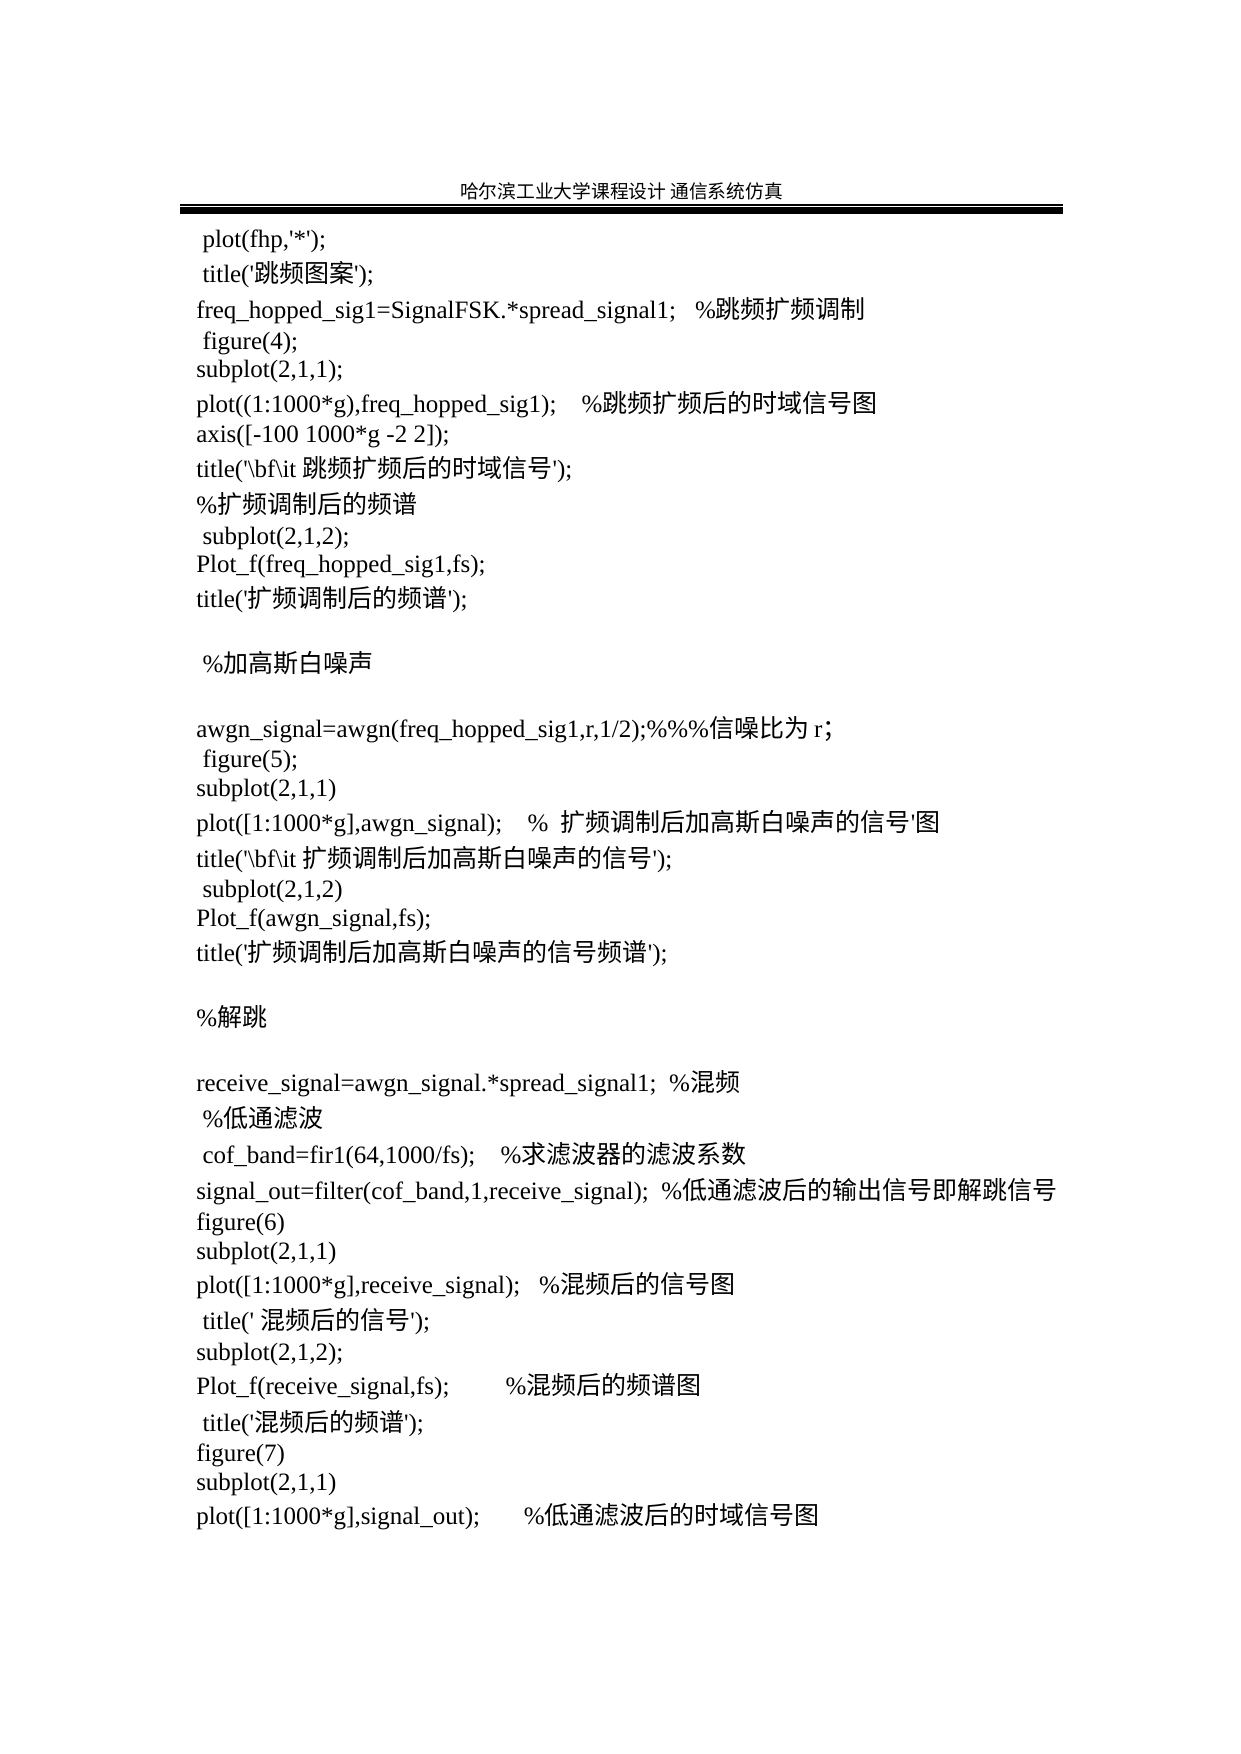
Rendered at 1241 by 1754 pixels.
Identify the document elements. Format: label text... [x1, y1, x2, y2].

text subplot(2,1,1) [177, 1467, 1063, 1496]
text Plot_f(awgn_signal,fs); [177, 903, 1063, 932]
text figure(7) [177, 1438, 1063, 1467]
text title('\bf\it 跳频扩频后的时域信号'); [177, 448, 1063, 484]
text plot(fhp,'*'); [177, 224, 1063, 253]
text plot([1:1000*g],signal_out); %低通滤波后的时域信号图 [177, 1496, 1063, 1532]
text plot((1:1000*g),freq_hopped_sig1); %跳频扩频后的时域信号图 [177, 383, 1063, 419]
text Plot_f(receive_signal,fs); %混频后的频谱图 [177, 1366, 1063, 1402]
text axis([-100 1000*g -2 2]); [177, 419, 1063, 448]
text title('\bf\it 扩频调制后加高斯白噪声的信号'); [177, 838, 1063, 874]
text title(' 混频后的信号'); [177, 1301, 1063, 1337]
text subplot(2,1,1) [177, 1236, 1063, 1264]
text awgn_signal=awgn(freq_hopped_sig1,r,1/2);%%%信噪比为r； [177, 708, 1063, 744]
text subplot(2,1,1) [177, 773, 1063, 802]
text figure(5); [177, 744, 1063, 773]
text %低通滤波 [177, 1098, 1063, 1134]
text figure(6) [177, 1207, 1063, 1236]
text %解跳 [177, 997, 1063, 1033]
text figure(4); [177, 326, 1063, 354]
text subplot(2,1,2) [177, 874, 1063, 903]
text plot([1:1000*g],receive_signal); %混频后的信号图 [177, 1264, 1063, 1301]
text %扩频调制后的频谱 [177, 484, 1063, 521]
text title('混频后的频谱'); [177, 1402, 1063, 1438]
text title('扩频调制后的频谱'); [177, 578, 1063, 614]
text plot([1:1000*g],awgn_signal); % 扩频调制后加高斯白噪声的信号'图 [177, 802, 1063, 838]
text subplot(2,1,1); [177, 354, 1063, 383]
text receive_signal=awgn_signal.*spread_signal1; %混频 [177, 1062, 1063, 1098]
text subplot(2,1,2); [177, 1337, 1063, 1366]
text Plot_f(freq_hopped_sig1,fs); [177, 549, 1063, 578]
text freq_hopped_sig1=SignalFSK.*spread_signal1; %跳频扩频调制 [177, 289, 1063, 326]
text title('跳频图案'); [177, 253, 1063, 289]
text title('扩频调制后加高斯白噪声的信号频谱'); [177, 932, 1063, 968]
text cof_band=fir1(64,1000/fs); %求滤波器的滤波系数 [177, 1134, 1063, 1171]
text subplot(2,1,2); [177, 521, 1063, 549]
text %加高斯白噪声 [177, 643, 1063, 679]
text signal_out=filter(cof_band,1,receive_signal); %低通滤波后的输出信号即解跳信号 [177, 1171, 1063, 1207]
